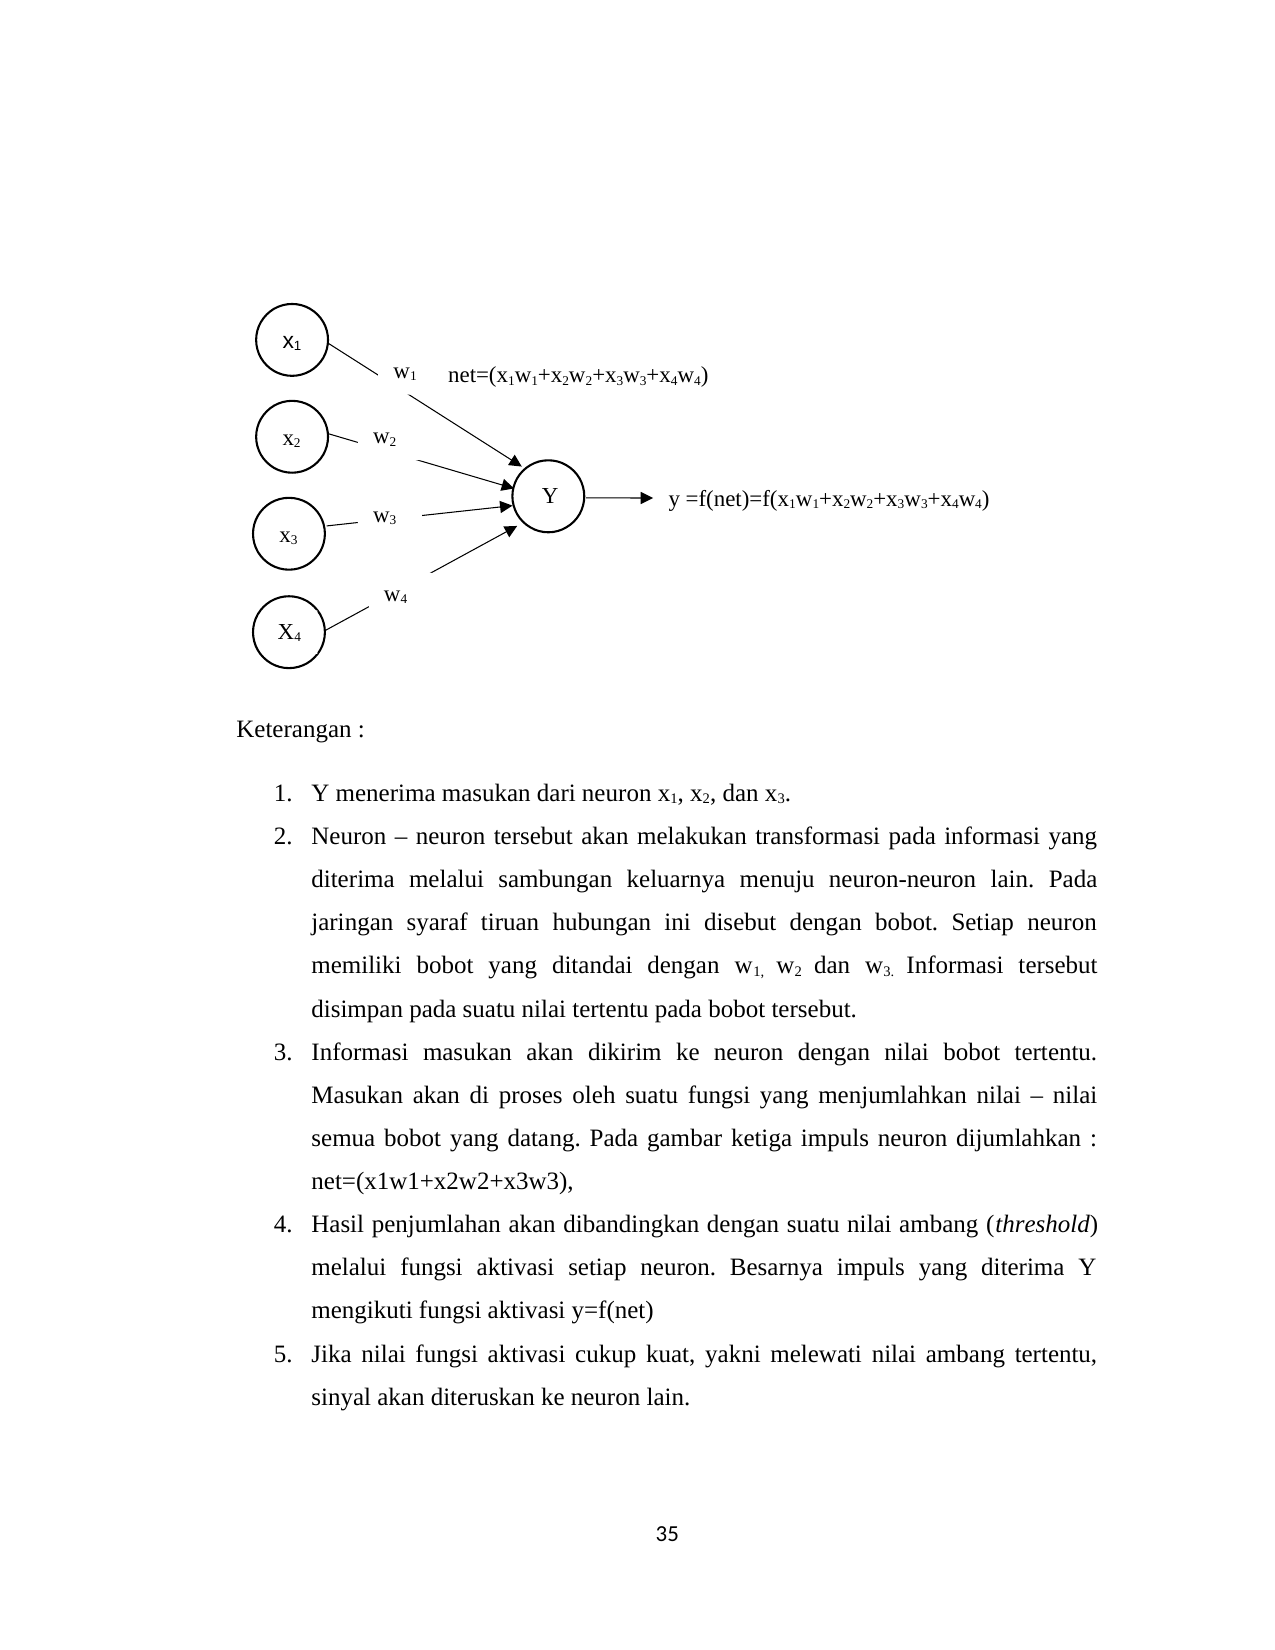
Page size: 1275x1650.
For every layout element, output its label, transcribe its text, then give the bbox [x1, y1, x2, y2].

list Jika nilai fungsi aktivasi cukup kuat, yakni melewati nilai ambang tertentu, sinyal akan diteruskan ke neuron lain. [274, 1339, 1098, 1411]
list Y menerima masukan dari neuron x1, x2, dan x3. [274, 778, 1098, 807]
list Neuron – neuron tersebut akan melakukan transformasi pada informasi yang diterima melalui sambungan keluarnya menuju neuron-neuron lain. Pada jaringan syaraf tiruan hubungan ini disebut dengan bobot. Setiap neuron memiliki bobot yang ditandai dengan w1, w2 dan w3. Informasi tersebut disimpan pada suatu nilai tertentu pada bobot tersebut. [274, 821, 1098, 1022]
text Keterangan : [236, 714, 1098, 743]
list Informasi masukan akan dikirim ke neuron dengan nilai bobot tertentu. Masukan akan di proses oleh suatu fungsi yang menjumlahkan nilai – nilai semua bobot yang datang. Pada gambar ketiga impuls neuron dijumlahkan : net=(x1w1+x2w2+x3w3), [274, 1037, 1098, 1195]
list Hasil penjumlahan akan dibandingkan dengan suatu nilai ambang (threshold) melalui fungsi aktivasi setiap neuron. Besarnya impuls yang diterima Y mengikuti fungsi aktivasi y=f(net) [274, 1209, 1098, 1324]
